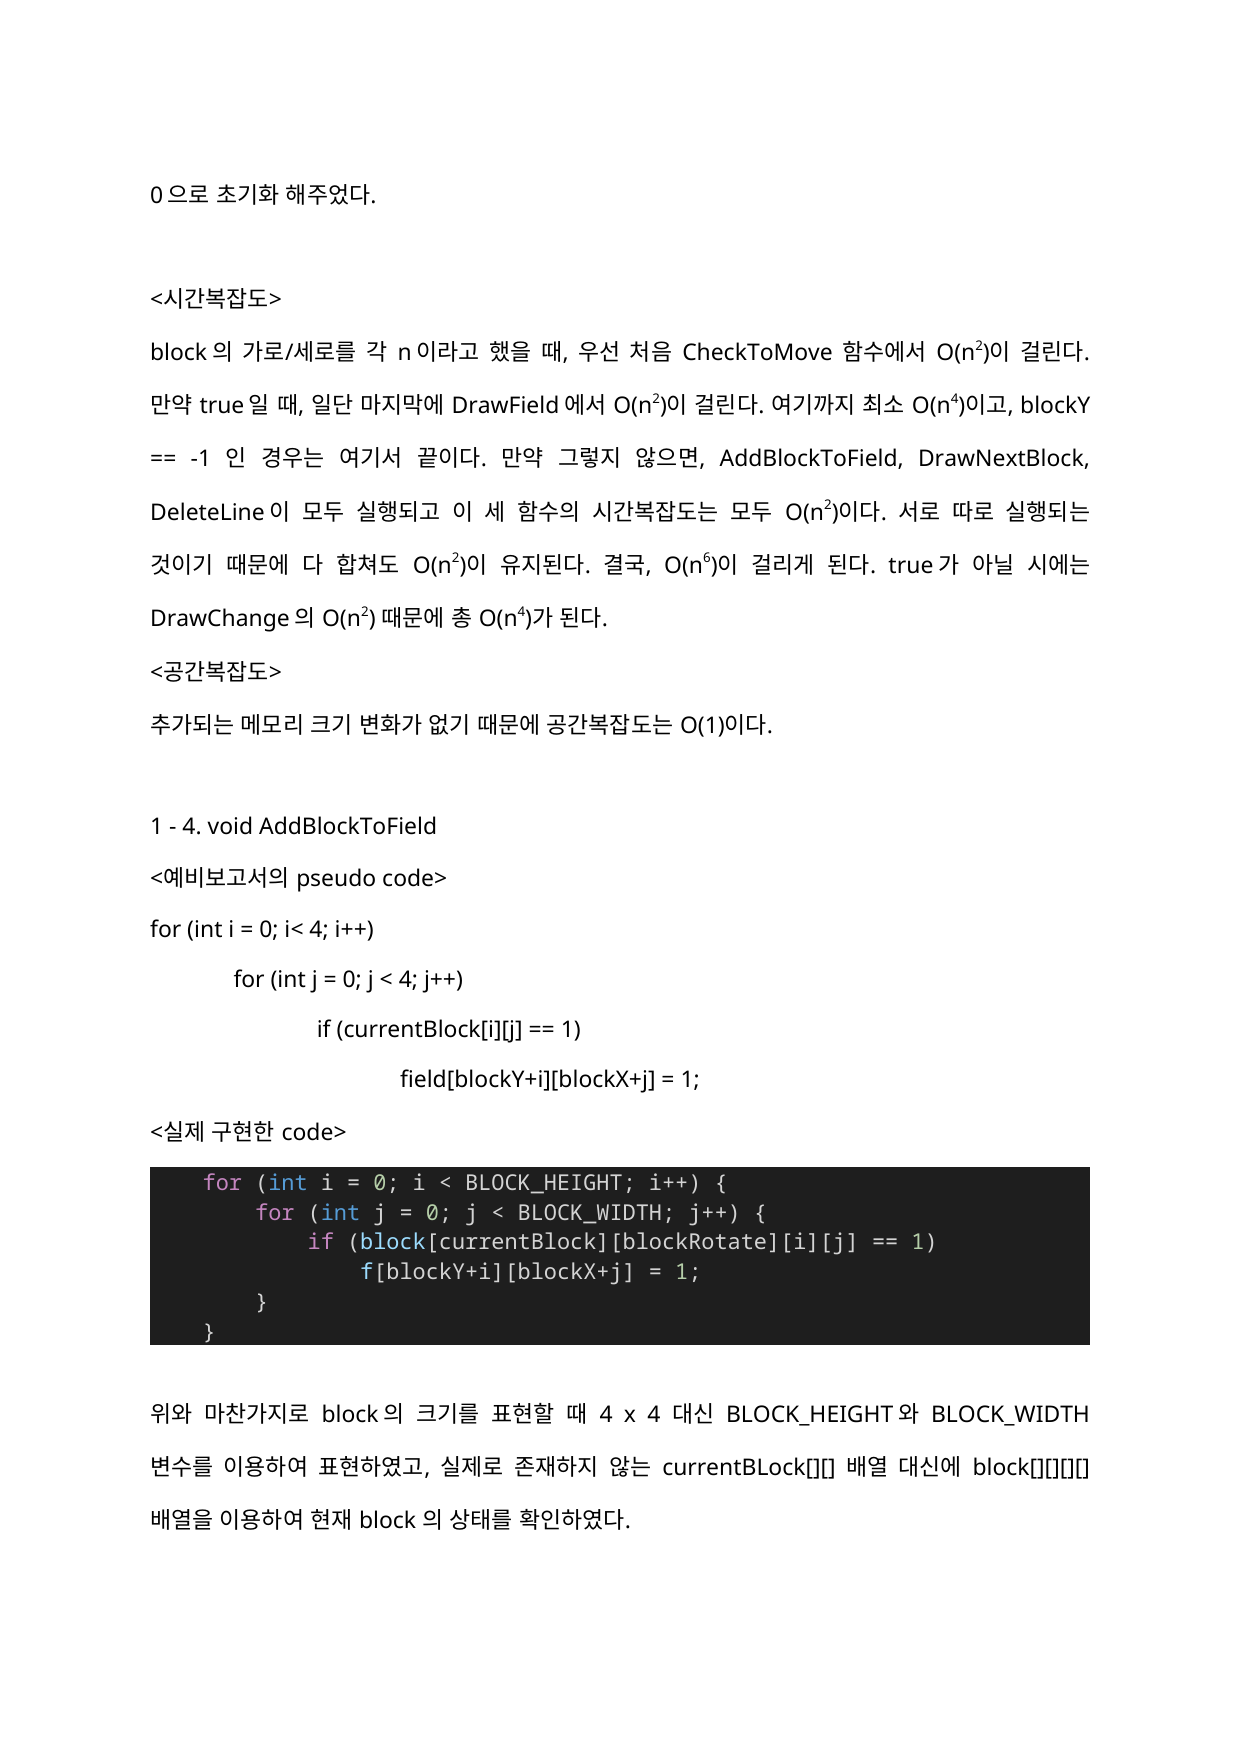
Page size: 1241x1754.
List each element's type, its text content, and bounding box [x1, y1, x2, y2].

text if (block[currentBlock][blockRotate][i][j] == 1) [150, 1226, 1090, 1256]
text } [150, 1286, 1090, 1316]
text for (int i = 0; i < BLOCK_HEIGHT; i++) { [150, 1167, 1090, 1196]
text 추가되는 메모리 크기 변화가 없기 때문에 공간복잡도는 O(1)이다. [150, 707, 1090, 740]
text for (int j = 0; j < 4; j++) [150, 963, 1090, 994]
text if (currentBlock[i][j] == 1) [150, 1013, 1090, 1044]
text field[blockY+i][blockX+j] = 1; [150, 1063, 1090, 1094]
text 1 - 4. void AddBlockToField [150, 810, 1090, 841]
text <시간복잡도> [150, 281, 1090, 314]
text for (int j = 0; j < BLOCK_WIDTH; j++) { [150, 1196, 1090, 1226]
text } [150, 1316, 1090, 1345]
text block의 가로/세로를 각 n이라고 했을 때, 우선 처음 CheckToMove 함수에서 O(n2)이 걸린다. 만약 true일 때, 일단 마지막에 DrawField에서 O(n2)이 걸린다. 여기까지 최소 O(n4)이고, blockY == -1 인 경우는 여기서 끝이다. 만약 그렇지 않으면, AddBlockToField, DrawNextBlock, DeleteLine이 모두 실행되고 이 세 함수의 시간복잡도는 모두 O(n2)이다. 서로 따로 실행되는 것이기 때문에 다 합쳐도 O(n2)이 유지된다. 결국, O(n6)이 걸리게 된다. true가 아닐 시에는 DrawChange의 O(n2) 때문에 총 O(n4)가 된다. [150, 334, 1090, 633]
text f[blockY+i][blockX+j] = 1; [150, 1256, 1090, 1286]
text for (int i = 0; i< 4; i++) [150, 913, 1090, 944]
text 위와 마찬가지로 block의 크기를 표현할 때 4 x 4 대신 BLOCK_HEIGHT와 BLOCK_WIDTH 변수를 이용하여 표현하였고, 실제로 존재하지 않는 currentBLock[][] 배열 대신에 block[][][][] 배열을 이용하여 현재 block 의 상태를 확인하였다. [150, 1395, 1090, 1535]
text <실제 구현한 code> [150, 1113, 1090, 1147]
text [150, 177, 1090, 211]
text <공간복잡도> [150, 653, 1090, 687]
text <예비보고서의 pseudo code> [150, 860, 1090, 893]
